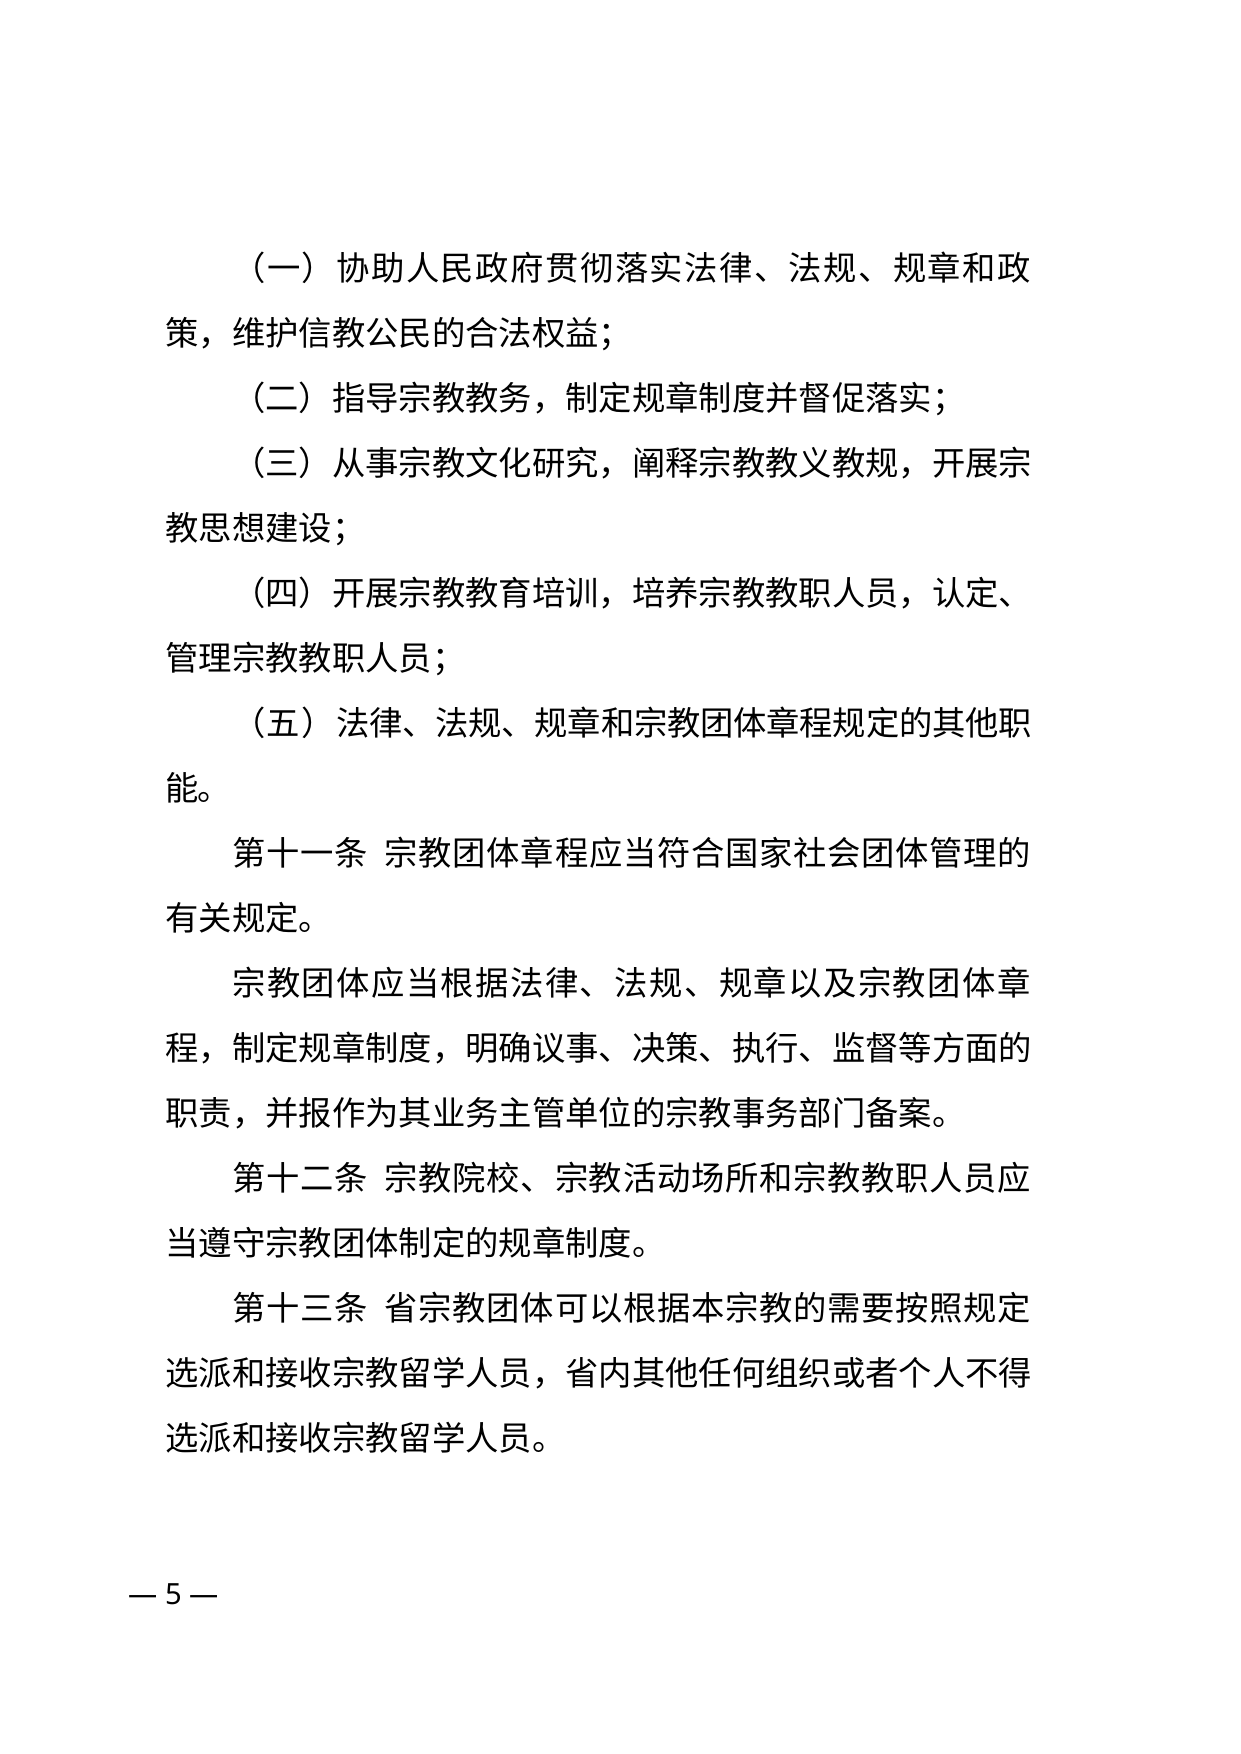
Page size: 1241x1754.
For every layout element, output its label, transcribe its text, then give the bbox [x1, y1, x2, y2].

text （四）开展宗教教育培训，培养宗教教职人员，认定、管理宗教教职人员； [165, 558, 1032, 688]
text 第十三条 省宗教团体可以根据本宗教的需要按照规定选派和接收宗教留学人员，省内其他任何组织或者个人不得选派和接收宗教留学人员。 [165, 1273, 1032, 1468]
text （二）指导宗教教务，制定规章制度并督促落实； [165, 363, 1032, 428]
text （一）协助人民政府贯彻落实法律、法规、规章和政策，维护信教公民的合法权益； [165, 233, 1032, 363]
text 宗教团体应当根据法律、法规、规章以及宗教团体章程，制定规章制度，明确议事、决策、执行、监督等方面的职责，并报作为其业务主管单位的宗教事务部门备案。 [165, 948, 1032, 1143]
text 第十一条 宗教团体章程应当符合国家社会团体管理的有关规定。 [165, 818, 1032, 948]
text （五）法律、法规、规章和宗教团体章程规定的其他职能。 [165, 688, 1032, 818]
text 第十二条 宗教院校、宗教活动场所和宗教教职人员应当遵守宗教团体制定的规章制度。 [165, 1143, 1032, 1273]
text （三）从事宗教文化研究，阐释宗教教义教规，开展宗教思想建设； [165, 428, 1032, 558]
